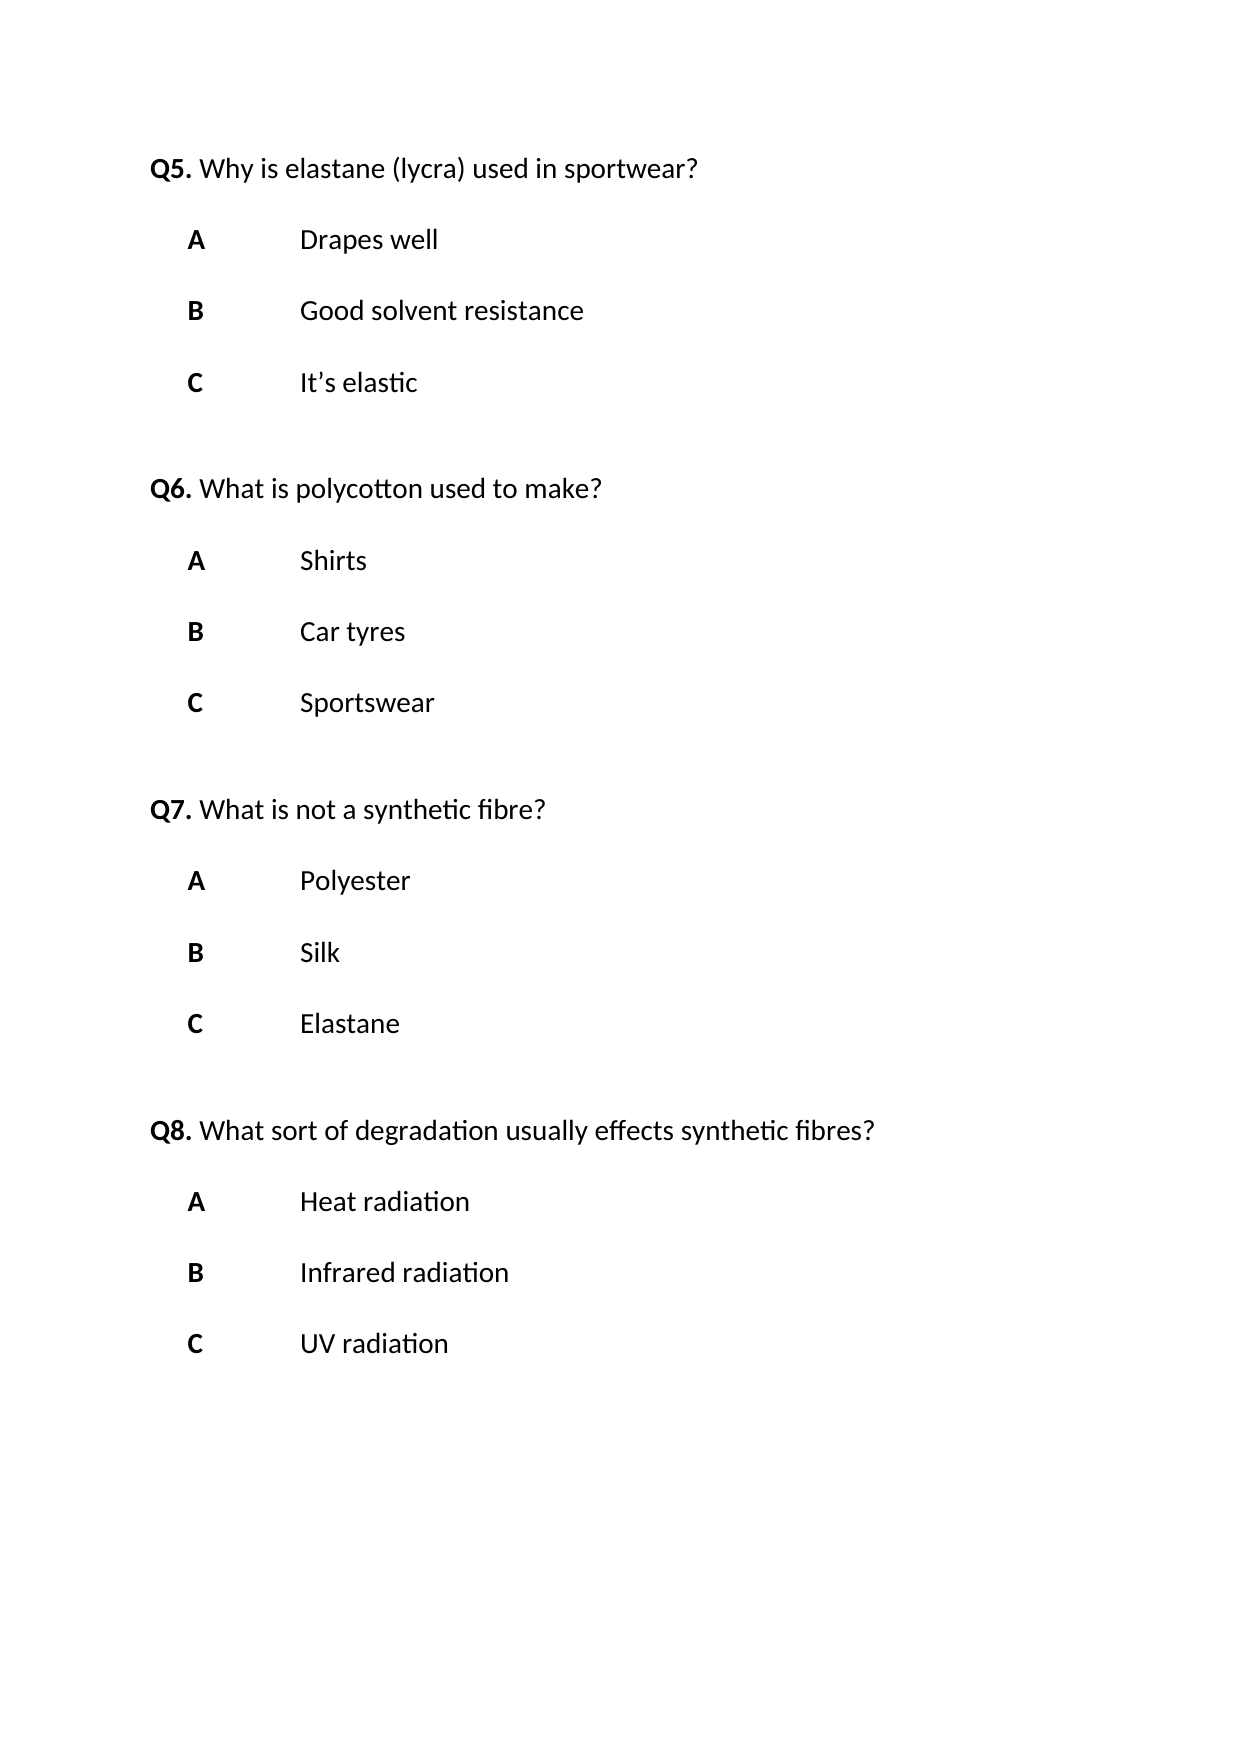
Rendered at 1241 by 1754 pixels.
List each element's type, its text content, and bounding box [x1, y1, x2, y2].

text B Car tyres [150, 613, 1090, 649]
text C Elastane [150, 1005, 1090, 1041]
text Q7. What is not a synthetic fibre? [150, 791, 1090, 827]
text A Polyester [150, 862, 1090, 898]
text B Infrared radiation [150, 1254, 1090, 1290]
text A Shirts [150, 542, 1090, 577]
text Q8. What sort of degradation usually effects synthetic fibres? [150, 1112, 1090, 1147]
text Q5. Why is elastane (lycra) used in sportwear? [150, 150, 1090, 186]
text B Good solvent resistance [150, 292, 1090, 328]
text C It’s elastic [150, 364, 1090, 399]
text A Drapes well [150, 221, 1090, 257]
text A Heat radiation [150, 1183, 1090, 1219]
text C UV radiation [150, 1326, 1090, 1361]
text Q6. What is polycotton used to make? [150, 471, 1090, 506]
text C Sportswear [150, 684, 1090, 720]
text B Silk [150, 934, 1090, 969]
